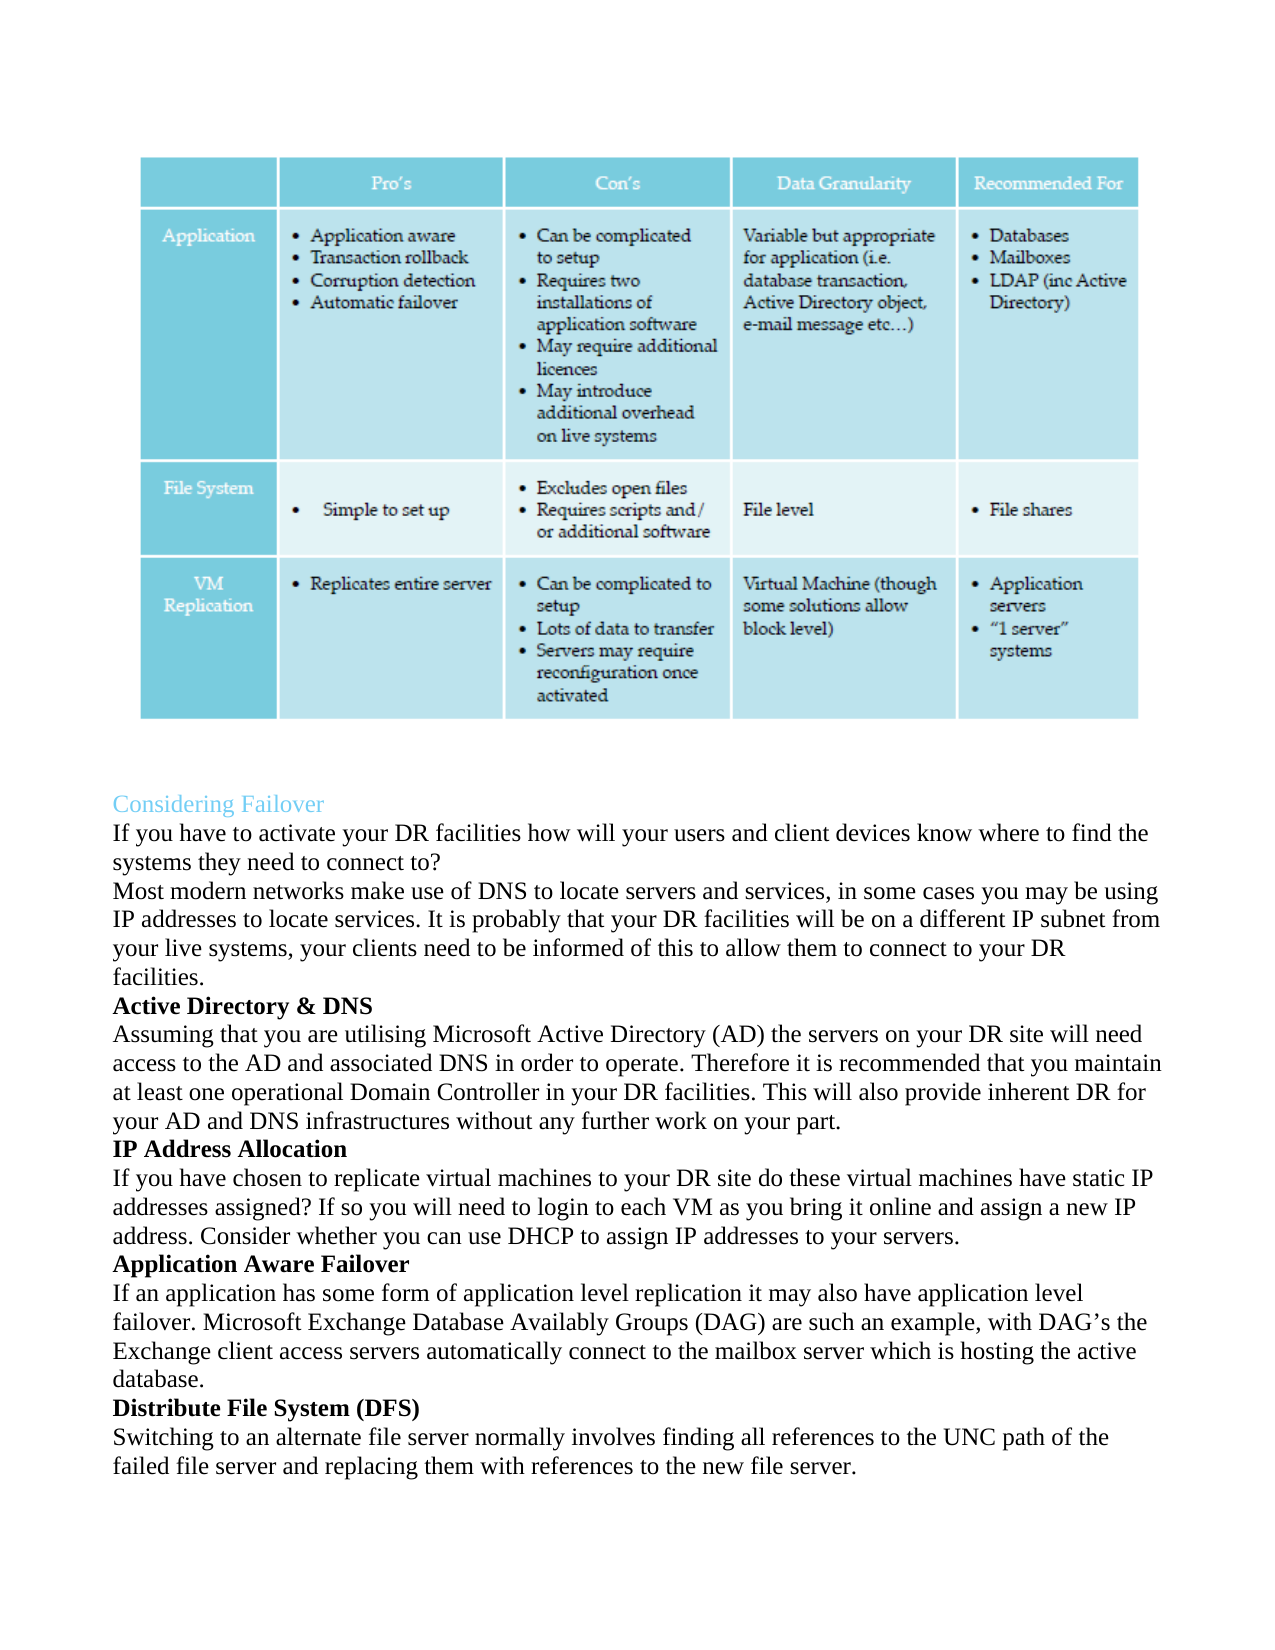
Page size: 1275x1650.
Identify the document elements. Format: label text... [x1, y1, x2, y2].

text your live systems, your clients need to be informed of this to allow them to connect to your DR facilities. [112, 933, 1162, 991]
text If you have to activate your DR facilities how will your users and client devices know where to find the [112, 818, 1162, 847]
text Distribute File System (DFS) [112, 1393, 1162, 1422]
text address. Consider whether you can use DHCP to assign IP addresses to your servers. [112, 1221, 1162, 1249]
text Considering Failover [112, 789, 1162, 818]
text If you have chosen to replicate virtual machines to your DR site do these virtual machines have static IP [112, 1163, 1162, 1192]
text Assuming that you are utilising Microsoft Active Directory (AD) the servers on your DR site will need [112, 1019, 1162, 1048]
text failed file server and replacing them with references to the new file server. [112, 1451, 1162, 1479]
text Application Aware Failover [112, 1249, 1162, 1278]
text database. [112, 1364, 1162, 1393]
text If an application has some form of application level replication it may also have application level [112, 1278, 1162, 1307]
text Exchange client access servers automatically connect to the mailbox server which is hosting the active [112, 1336, 1162, 1364]
text access to the AD and associated DNS in order to operate. Therefore it is recommended that you maintain [112, 1048, 1162, 1077]
text IP addresses to locate services. It is probably that your DR facilities will be on a different IP subnet from [112, 904, 1162, 933]
text systems they need to connect to? [112, 847, 1162, 876]
text Most modern networks make use of DNS to locate servers and services, in some cases you may be using [112, 876, 1162, 904]
text failover. Microsoft Exchange Database Availably Groups (DAG) are such an example, with DAG’s the [112, 1307, 1162, 1336]
text Switching to an alternate file server normally involves finding all references to the UNC path of the [112, 1422, 1162, 1451]
text your AD and DNS infrastructures without any further work on your part. [112, 1106, 1162, 1134]
text at least one operational Domain Controller in your DR facilities. This will also provide inherent DR for [112, 1077, 1162, 1106]
picture [112, 150, 1163, 735]
text Active Directory & DNS [112, 991, 1162, 1019]
text IP Address Allocation [112, 1134, 1162, 1163]
text addresses assigned? If so you will need to login to each VM as you bring it online and assign a new IP [112, 1192, 1162, 1221]
